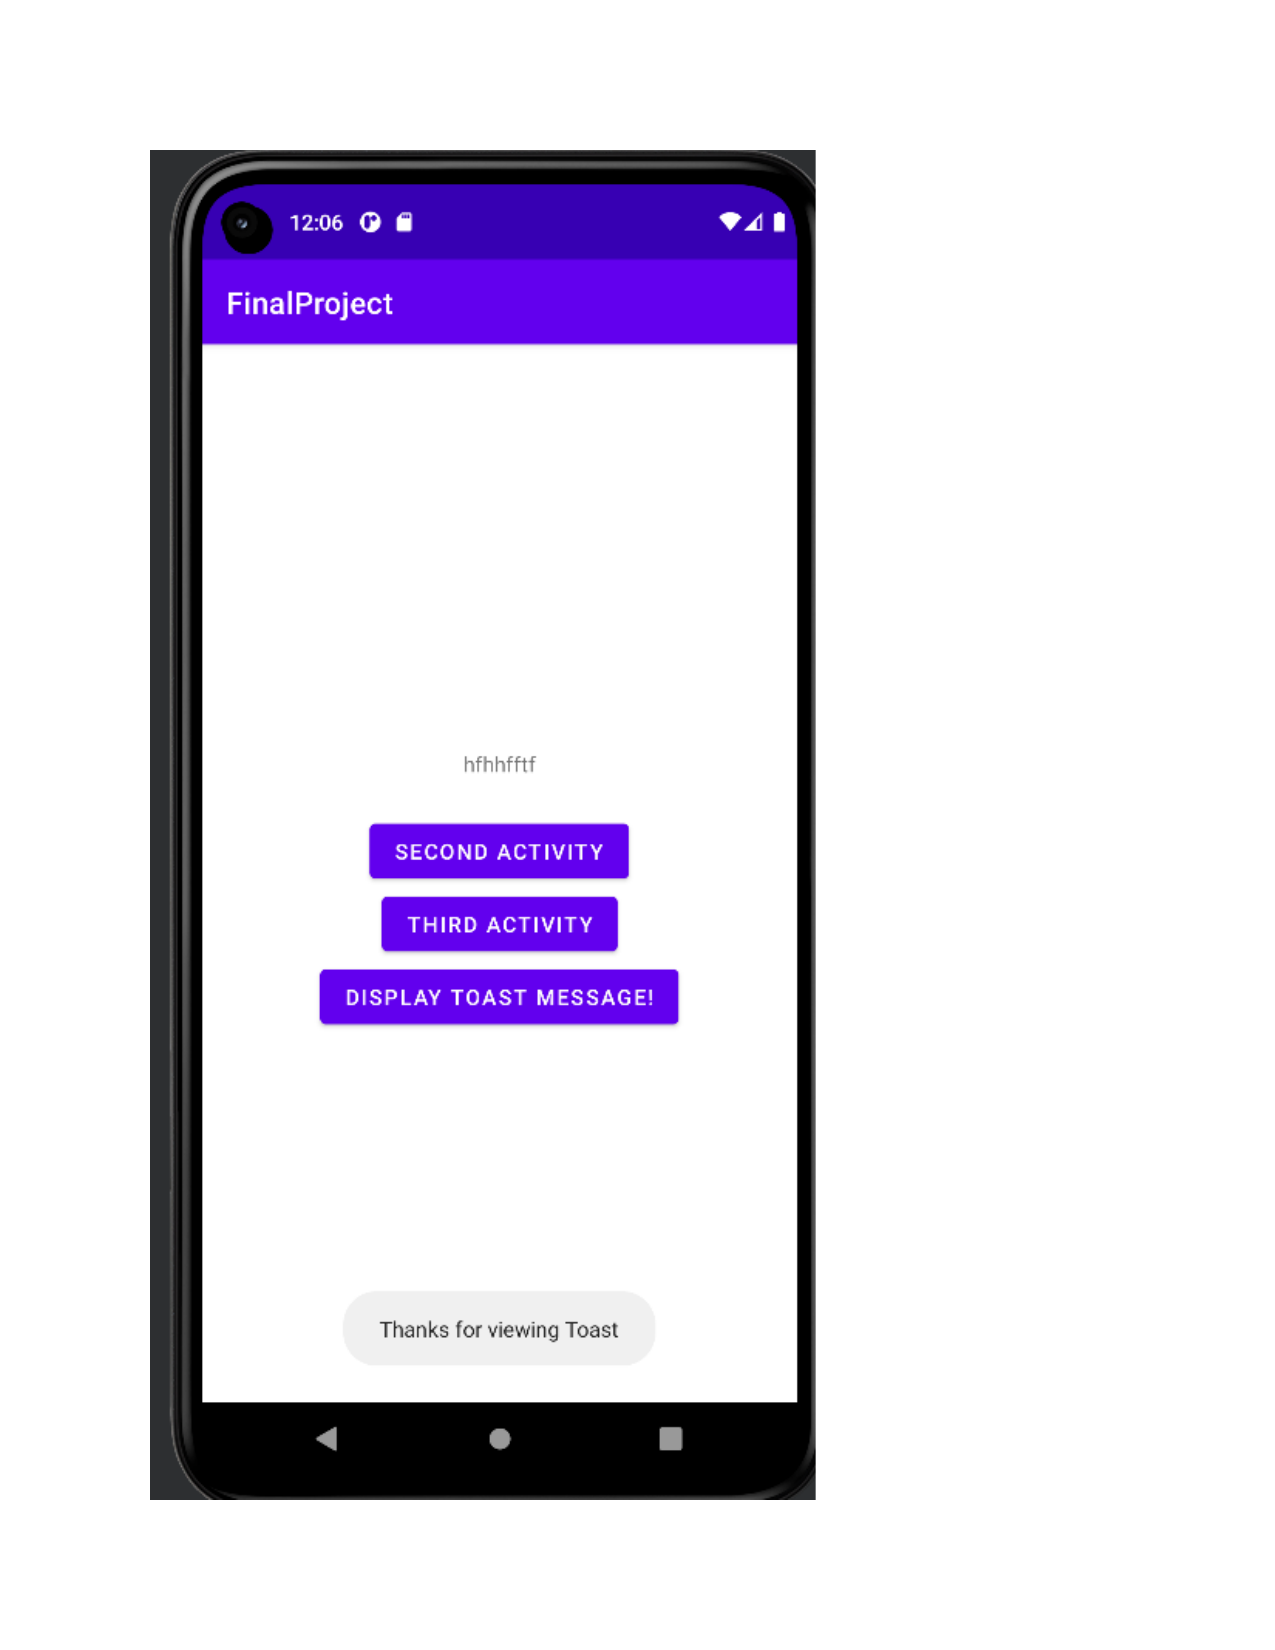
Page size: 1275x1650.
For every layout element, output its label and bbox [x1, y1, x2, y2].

picture [150, 150, 816, 1500]
